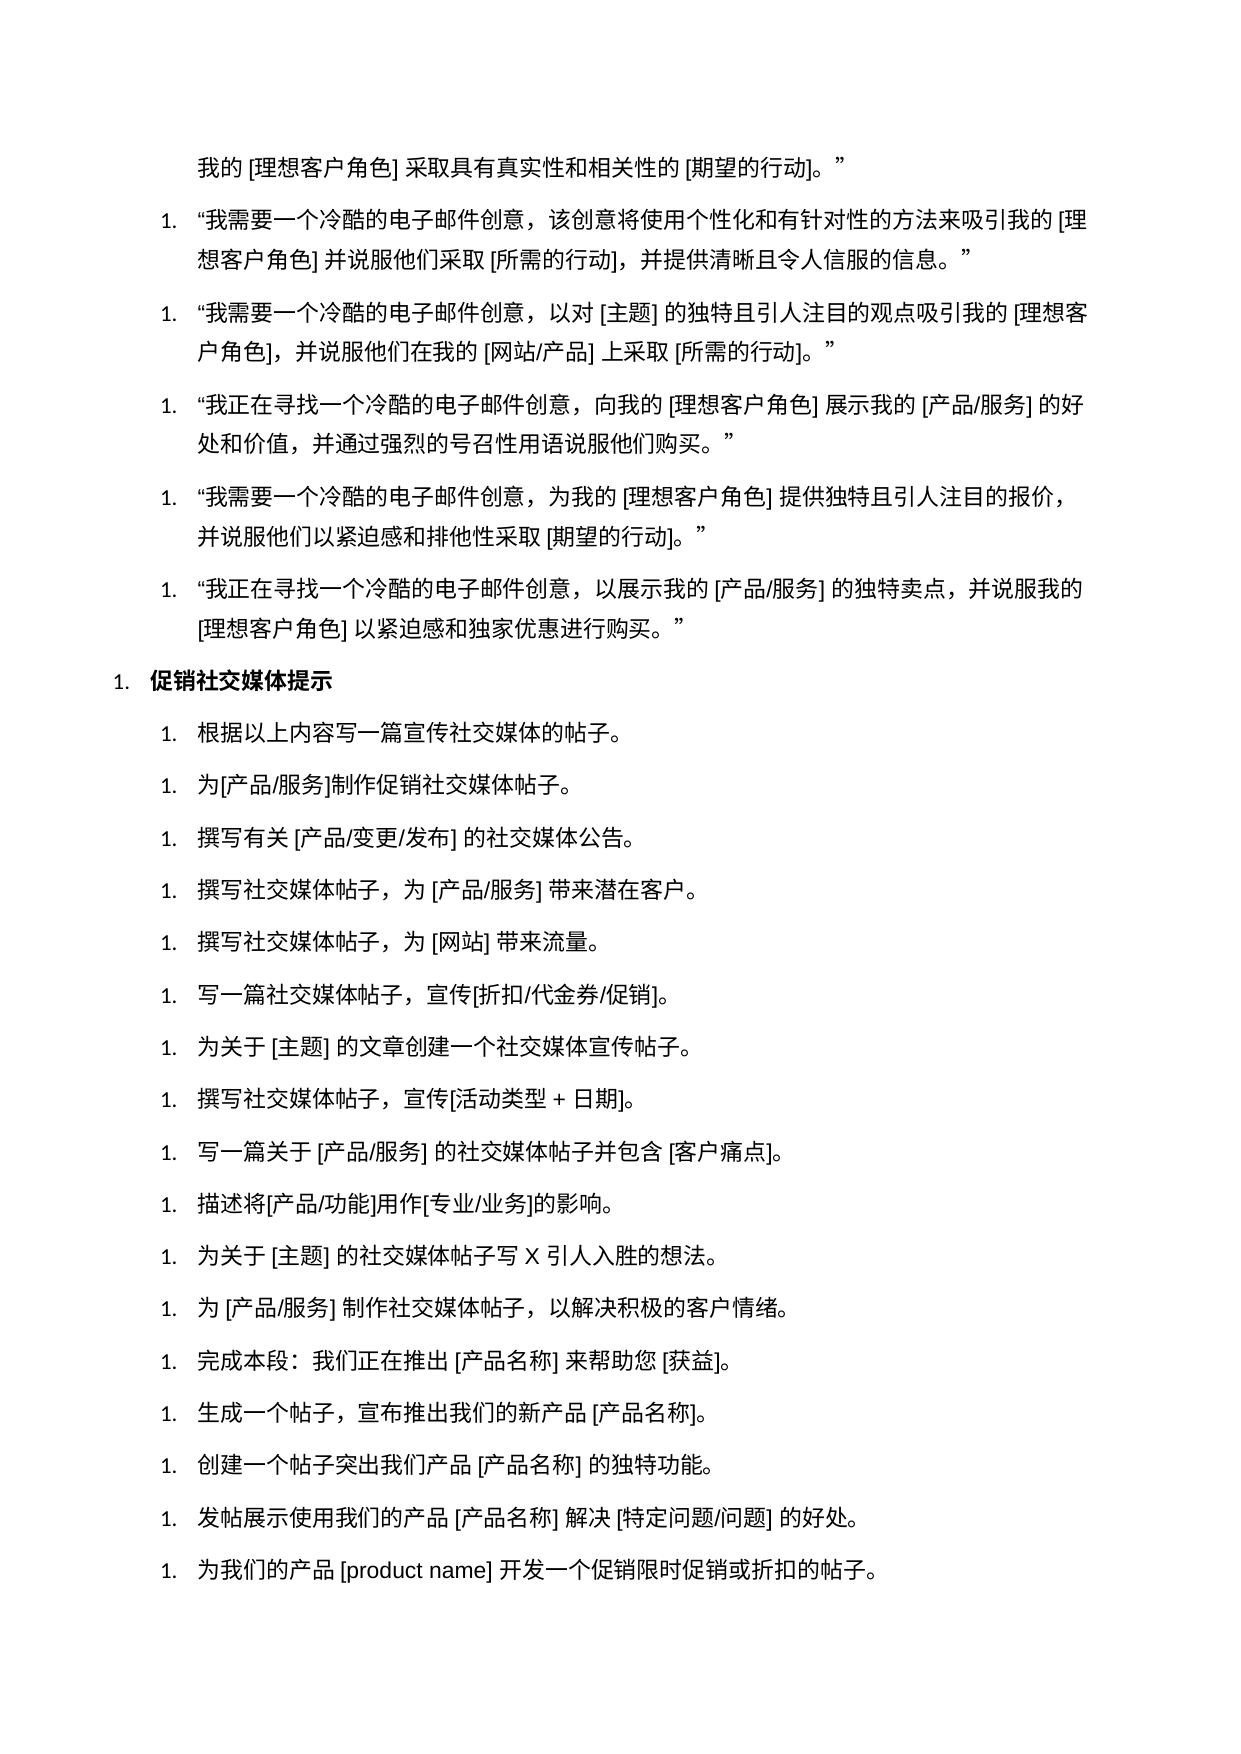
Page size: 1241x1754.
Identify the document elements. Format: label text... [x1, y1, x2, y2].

list “我正在寻找一个冷酷的电子邮件创意，以展示我的 [产品/服务] 的独特卖点，并说服我的 [理想客户角色] 以紧迫感和独家优惠进行购买。” [160, 571, 1090, 644]
list 创建一个帖子突出我们产品 [产品名称] 的独特功能。 [160, 1447, 1090, 1480]
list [160, 150, 1090, 183]
list 撰写有关 [产品/变更/发布] 的社交媒体公告。 [160, 819, 1090, 853]
list 完成本段：我们正在推出 [产品名称] 来帮助您 [获益]。 [160, 1342, 1090, 1376]
list “我需要一个冷酷的电子邮件创意，该创意将使用个性化和有针对性的方法来吸引我的 [理想客户角色] 并说服他们采取 [所需的行动]，并提供清晰且令人信服的信息。” [160, 202, 1090, 275]
list 为 [产品/服务] 制作社交媒体帖子，以解决积极的客户情绪。 [160, 1290, 1090, 1323]
list 为我们的产品 [product name] 开发一个促销限时促销或折扣的帖子。 [160, 1552, 1090, 1585]
list 促销社交媒体提示 [112, 663, 1090, 696]
list “我需要一个冷酷的电子邮件创意，为我的 [理想客户角色] 提供独特且引人注目的报价，并说服他们以紧迫感和排他性采取 [期望的行动]。” [160, 478, 1090, 552]
list 为关于 [主题] 的文章创建一个社交媒体宣传帖子。 [160, 1029, 1090, 1062]
list 发帖展示使用我们的产品 [产品名称] 解决 [特定问题/问题] 的好处。 [160, 1499, 1090, 1533]
list 描述将[产品/功能]用作[专业/业务]的影响。 [160, 1186, 1090, 1219]
list 撰写社交媒体帖子，为 [网站] 带来流量。 [160, 924, 1090, 957]
list 生成一个帖子，宣布推出我们的新产品 [产品名称]。 [160, 1395, 1090, 1428]
list 写一篇关于 [产品/服务] 的社交媒体帖子并包含 [客户痛点]。 [160, 1133, 1090, 1167]
list 为关于 [主题] 的社交媒体帖子写 X 引人入胜的想法。 [160, 1238, 1090, 1271]
list 撰写社交媒体帖子，宣传[活动类型 + 日期]。 [160, 1081, 1090, 1114]
list 撰写社交媒体帖子，为 [产品/服务] 带来潜在客户。 [160, 872, 1090, 905]
list 根据以上内容写一篇宣传社交媒体的帖子。 [160, 715, 1090, 748]
list “我正在寻找一个冷酷的电子邮件创意，向我的 [理想客户角色] 展示我的 [产品/服务] 的好处和价值，并通过强烈的号召性用语说服他们购买。” [160, 386, 1090, 459]
list “我需要一个冷酷的电子邮件创意，以对 [主题] 的独特且引人注目的观点吸引我的 [理想客户角色]，并说服他们在我的 [网站/产品] 上采取 [所需的行动]。” [160, 294, 1090, 367]
list 写一篇社交媒体帖子，宣传[折扣/代金券/促销]。 [160, 976, 1090, 1010]
list 为[产品/服务]制作促销社交媒体帖子。 [160, 767, 1090, 801]
